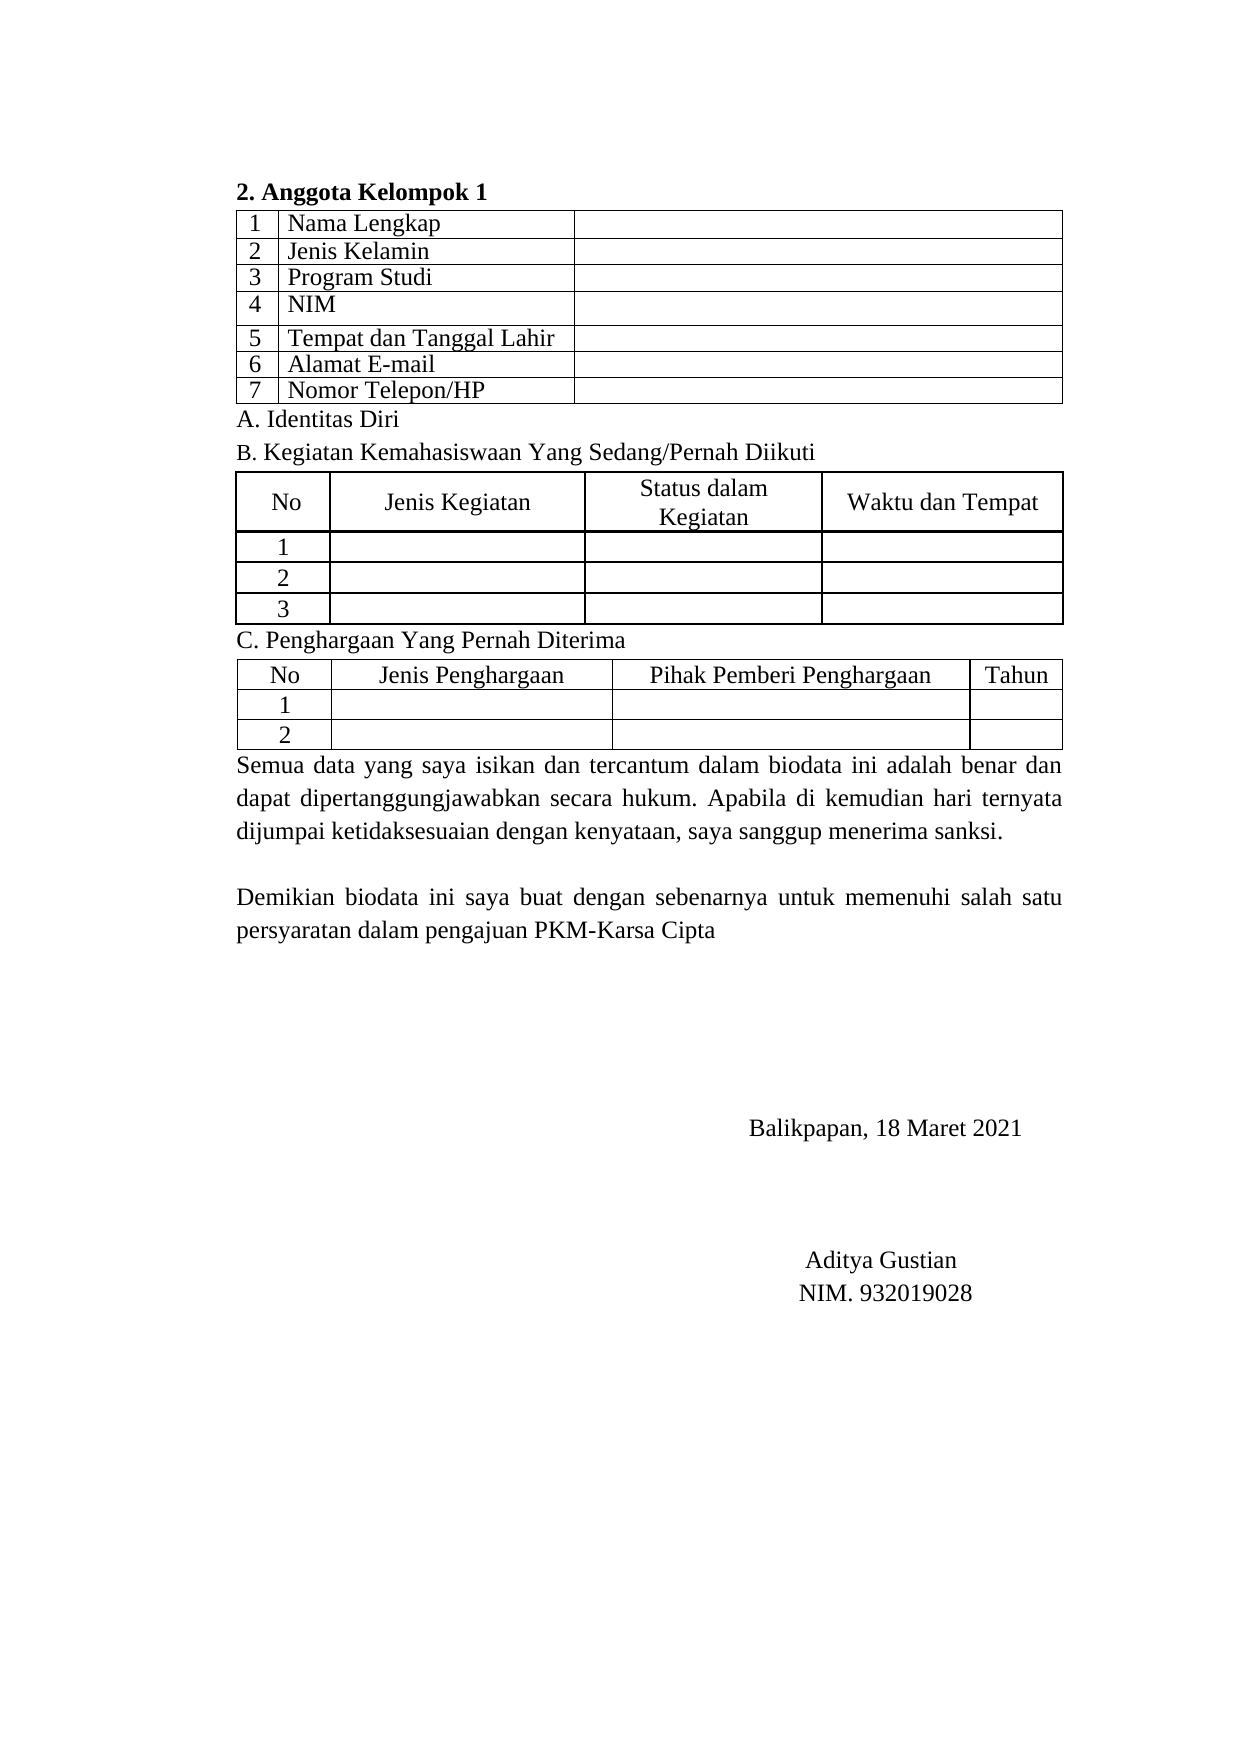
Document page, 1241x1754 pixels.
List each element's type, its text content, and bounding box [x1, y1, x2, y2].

table_cell NIM [279, 292, 574, 325]
table_header Jenis Penghargaan [332, 660, 612, 688]
table_cell [575, 292, 1062, 325]
table_cell [575, 265, 1062, 291]
table_header Nama Lengkap [279, 211, 574, 238]
table_cell [331, 533, 584, 561]
table_cell Tempat dan Tanggal Lahir [279, 326, 574, 351]
table_cell [586, 594, 821, 623]
table_cell 1 [237, 533, 329, 561]
table_cell [332, 690, 612, 719]
table_cell Program Studi [279, 265, 574, 291]
table_cell [575, 378, 1062, 403]
table_header No [237, 473, 329, 530]
table_cell [971, 690, 1062, 719]
table_cell Alamat E-mail [279, 352, 574, 377]
text Aditya Gustian [236, 1245, 1063, 1274]
table_cell [823, 594, 1062, 623]
list B. Kegiatan Kemahasiswaan Yang Sedang/Pernah Diikuti [236, 437, 1063, 466]
table_cell [331, 563, 584, 592]
table_cell 2 [237, 239, 278, 264]
text 2. Anggota Kelompok 1 [236, 177, 1063, 206]
table_cell Nomor Telepon/HP [279, 378, 574, 403]
table_header No [238, 660, 331, 688]
table_cell 1 [238, 690, 331, 719]
table_header Jenis Kegiatan [331, 473, 584, 530]
text NIM. 932019028 [236, 1278, 1063, 1307]
text Balikpapan, 18 Maret 2021 [236, 1113, 1063, 1142]
table_header Status dalam Kegiatan [586, 473, 821, 530]
table_header Tahun [971, 660, 1062, 688]
table_cell 2 [237, 563, 329, 592]
table_cell [332, 720, 612, 749]
table_cell 3 [237, 594, 329, 623]
list C. Penghargaan Yang Pernah Diterima [236, 625, 1063, 654]
table_cell [331, 594, 584, 623]
table_cell [575, 326, 1062, 351]
table_cell [613, 720, 969, 749]
table_cell [586, 563, 821, 592]
table_cell 2 [238, 720, 331, 749]
table_cell [586, 533, 821, 561]
table_cell [823, 533, 1062, 561]
table_cell [971, 720, 1062, 749]
table_cell [575, 352, 1062, 377]
table_header Pihak Pemberi Penghargaan [613, 660, 969, 688]
table_cell 7 [237, 378, 278, 403]
text A. Identitas Diri [236, 404, 1063, 433]
text Semua data yang saya isikan dan tercantum dalam biodata ini adalah benar dan dapat dipertanggungjawabkan secara hukum. Apabila di kemudian hari ternyata dijumpai ketidaksesuaian dengan kenyataan, saya sanggup menerima sanksi. [236, 750, 1063, 844]
table_cell 5 [237, 326, 278, 351]
table_cell 4 [237, 292, 278, 325]
text Demikian biodata ini saya buat dengan sebenarnya untuk memenuhi salah satu persyaratan dalam pengajuan PKM-Karsa Cipta [236, 882, 1063, 944]
table_cell [613, 690, 969, 719]
table_cell [575, 239, 1062, 264]
table_header 1 [237, 211, 278, 238]
table_cell [823, 563, 1062, 592]
table_header [575, 211, 1062, 238]
table_cell Jenis Kelamin [279, 239, 574, 264]
table_cell 3 [237, 265, 278, 291]
table_header Waktu dan Tempat [823, 473, 1062, 530]
table_cell 6 [237, 352, 278, 377]
